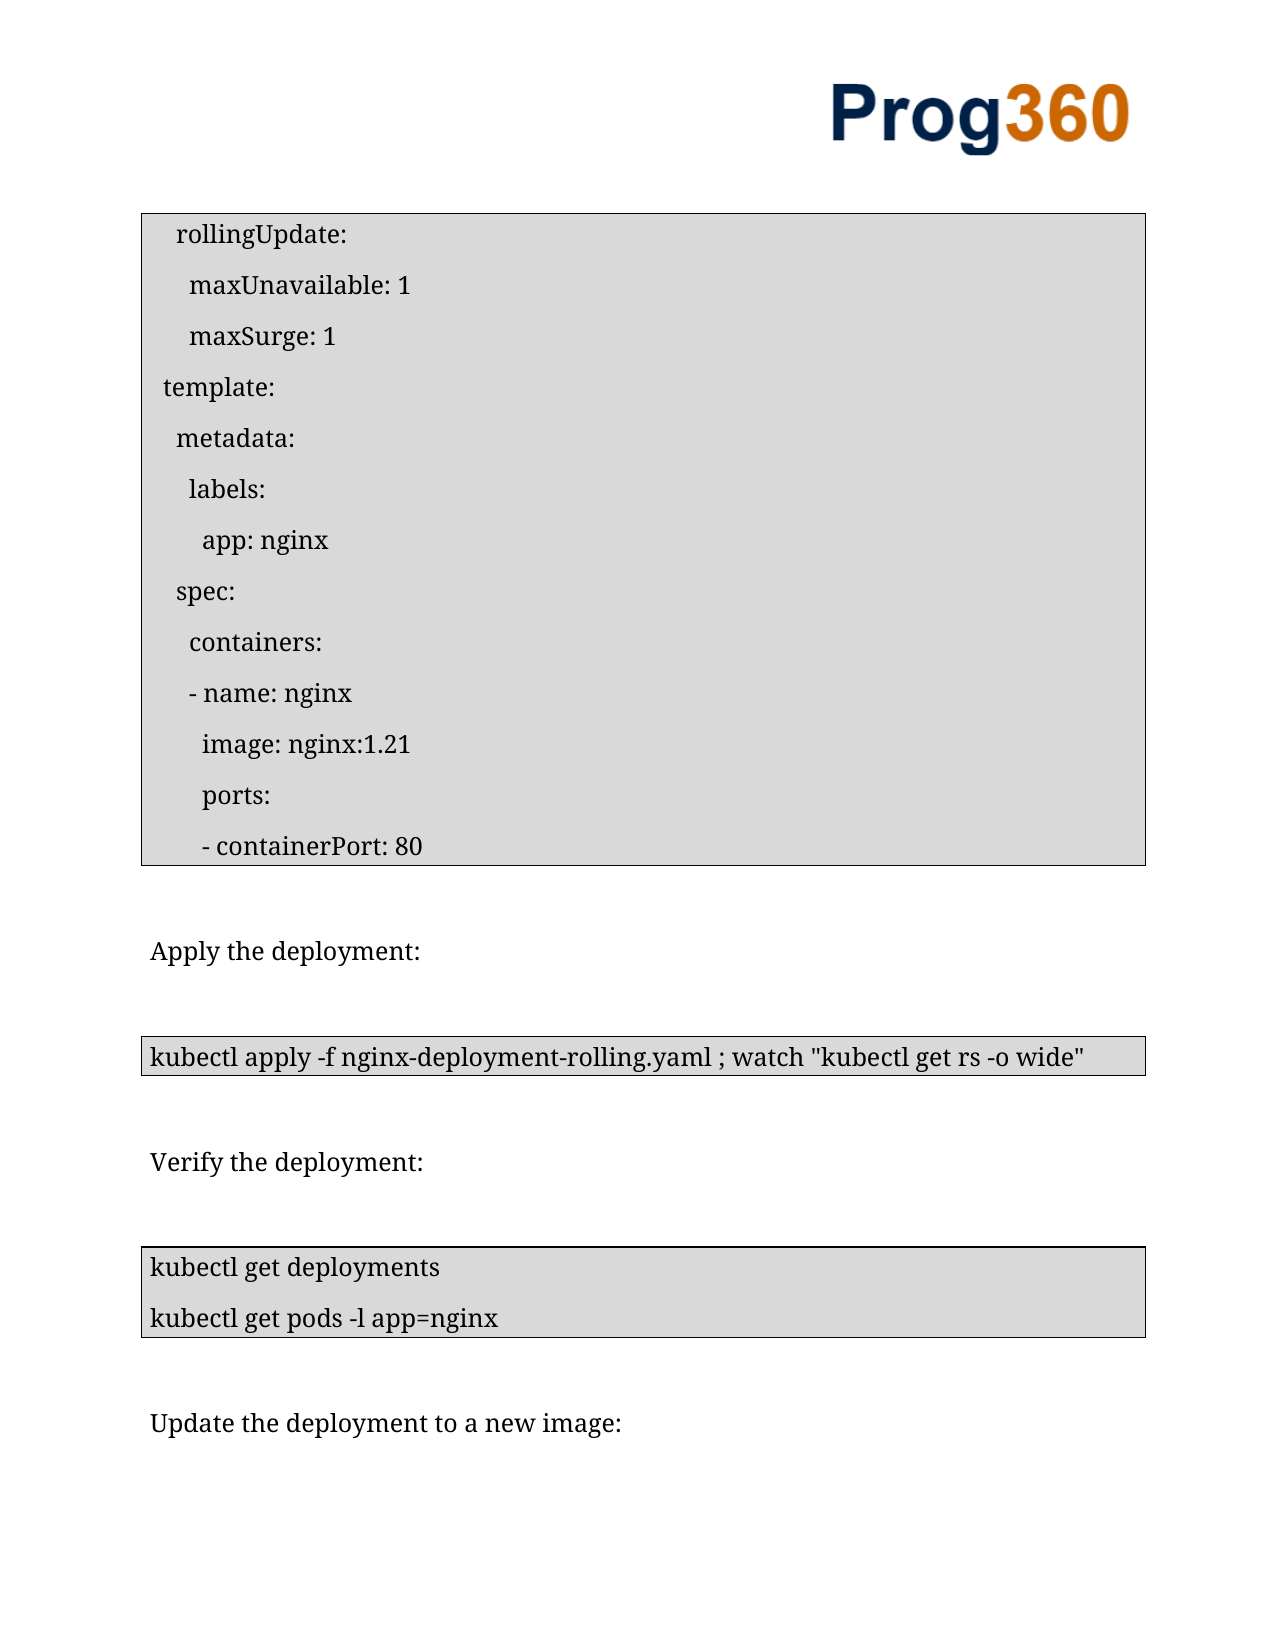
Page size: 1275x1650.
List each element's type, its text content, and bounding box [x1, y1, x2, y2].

text ports: [142, 774, 1145, 812]
text rollingUpdate: [142, 214, 1145, 250]
text Verify the deployment: [150, 1144, 1137, 1178]
text containers: [142, 621, 1145, 659]
text - containerPort: 80 [142, 826, 1145, 865]
picture [826, 75, 1138, 161]
text app: nginx [142, 519, 1145, 557]
text kubectl apply -f nginx-deployment-rolling.yaml ; watch "kubectl get rs -o wide" [142, 1037, 1145, 1075]
text kubectl get pods -l app=nginx [142, 1297, 1145, 1337]
text spec: [142, 570, 1145, 608]
text metadata: [142, 417, 1145, 454]
text kubectl get deployments [142, 1248, 1145, 1284]
text - name: nginx [142, 672, 1145, 710]
text maxUnavailable: 1 [142, 264, 1145, 301]
text labels: [142, 468, 1145, 506]
text Apply the deployment: [150, 934, 1137, 968]
text template: [142, 366, 1145, 403]
text Update the deployment to a new image: [150, 1406, 1137, 1440]
text image: nginx:1.21 [142, 723, 1145, 761]
text maxSurge: 1 [142, 315, 1145, 352]
